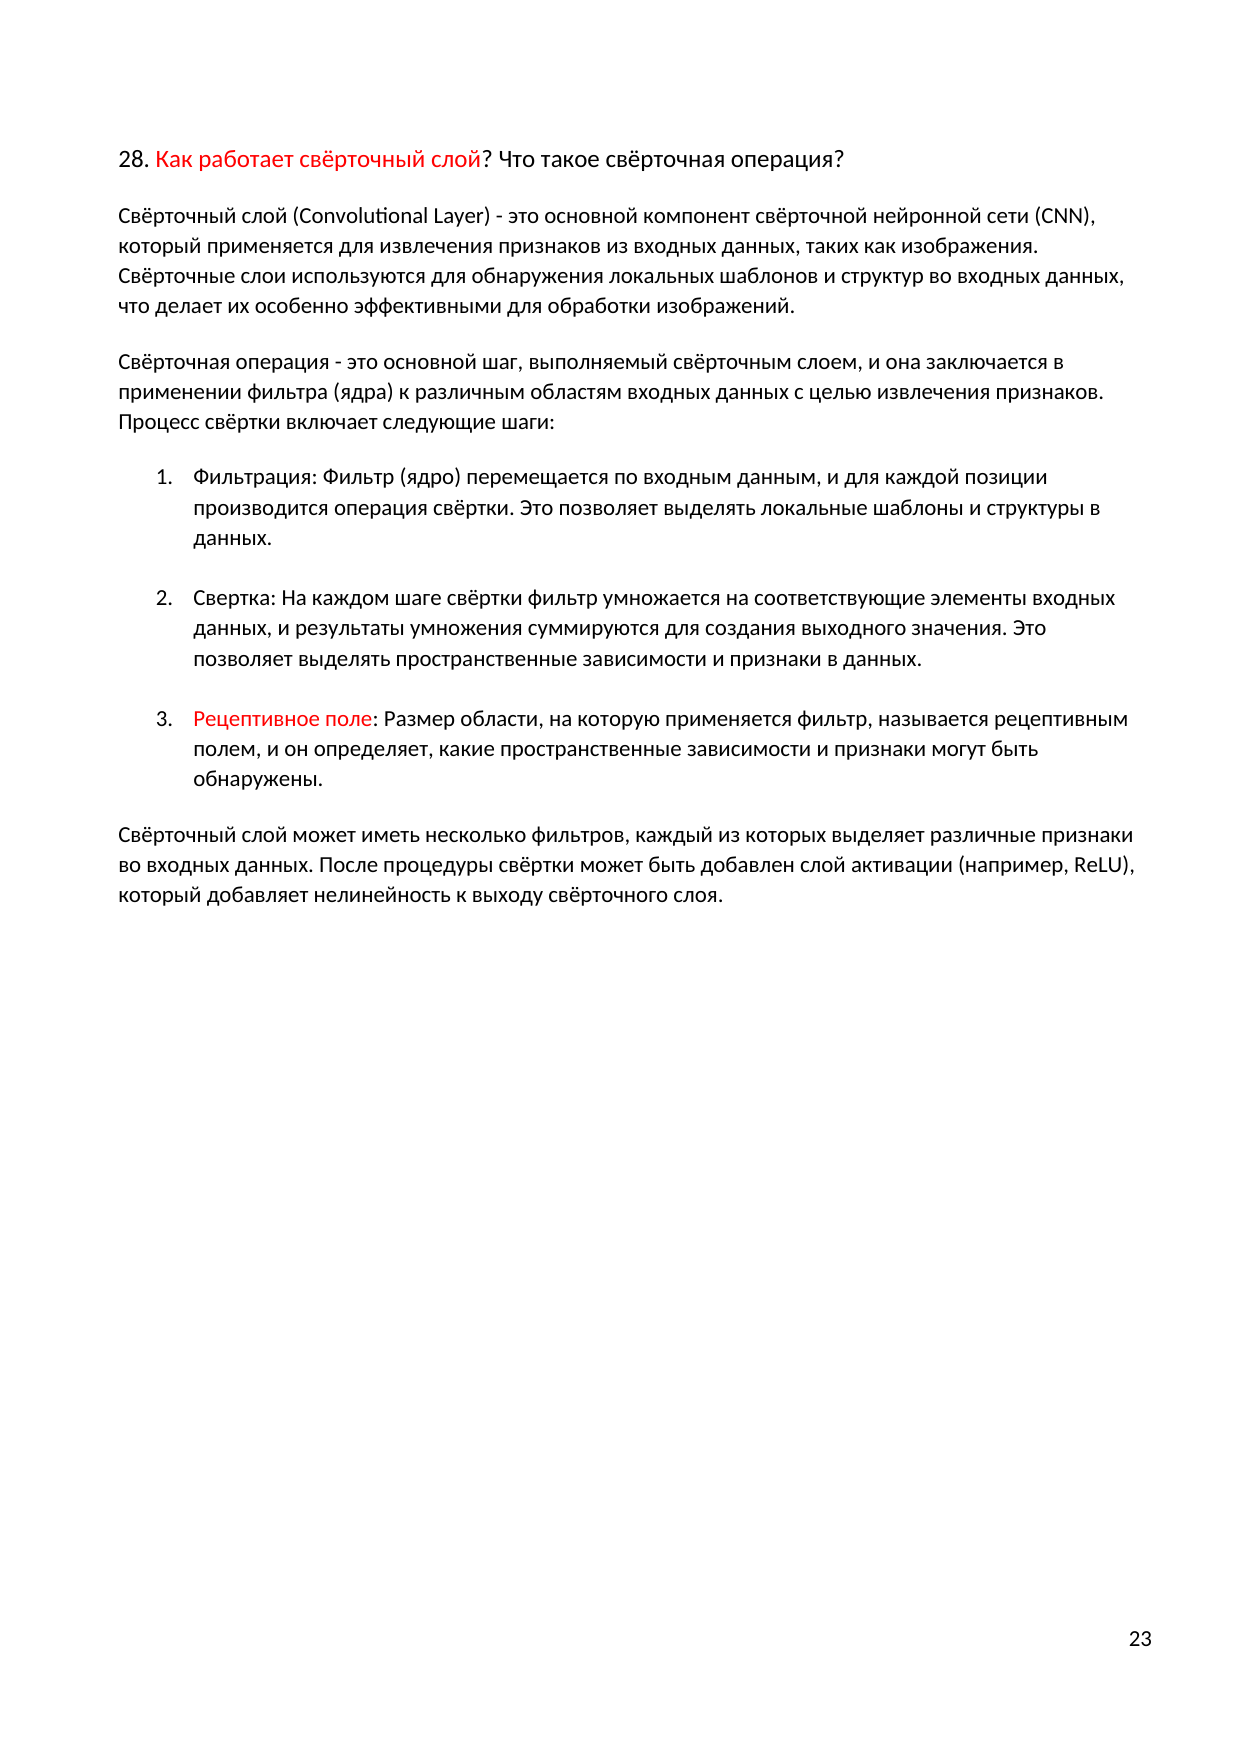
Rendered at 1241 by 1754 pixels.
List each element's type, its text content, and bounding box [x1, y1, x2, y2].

text Свёрточный слой (Convolutional Layer) - это основной компонент свёрточной нейронной сети (CNN), который применяется для извлечения признаков из входных данных, таких как изображения. Свёрточные слои используются для обнаружения локальных шаблонов и структур во входных данных, что делает их особенно эффективными для обработки изображений. [118, 201, 1152, 320]
text 28. Как работает свёрточный слой? Что такое свёрточная операция? [118, 143, 1152, 174]
text Свёрточная операция - это основной шаг, выполняемый свёрточным слоем, и она заключается в применении фильтра (ядра) к различным областям входных данных с целью извлечения признаков. Процесс свёртки включает следующие шаги: [118, 347, 1152, 435]
text Свёрточный слой может иметь несколько фильтров, каждый из которых выделяет различные признаки во входных данных. После процедуры свёртки может быть добавлен слой активации (например, ReLU), который добавляет нелинейность к выходу свёрточного слоя. [118, 820, 1152, 908]
list Свертка: На каждом шаге свёртки фильтр умножается на соответствующие элементы входных данных, и результаты умножения суммируются для создания выходного значения. Это позволяет выделять пространственные зависимости и признаки в данных. [156, 583, 1152, 672]
list Рецептивное поле: Размер области, на которую применяется фильтр, называется рецептивным полем, и он определяет, какие пространственные зависимости и признаки могут быть обнаружены. [156, 704, 1152, 793]
list Фильтрация: Фильтр (ядро) перемещается по входным данным, и для каждой позиции производится операция свёртки. Это позволяет выделять локальные шаблоны и структуры в данных. [156, 462, 1152, 551]
